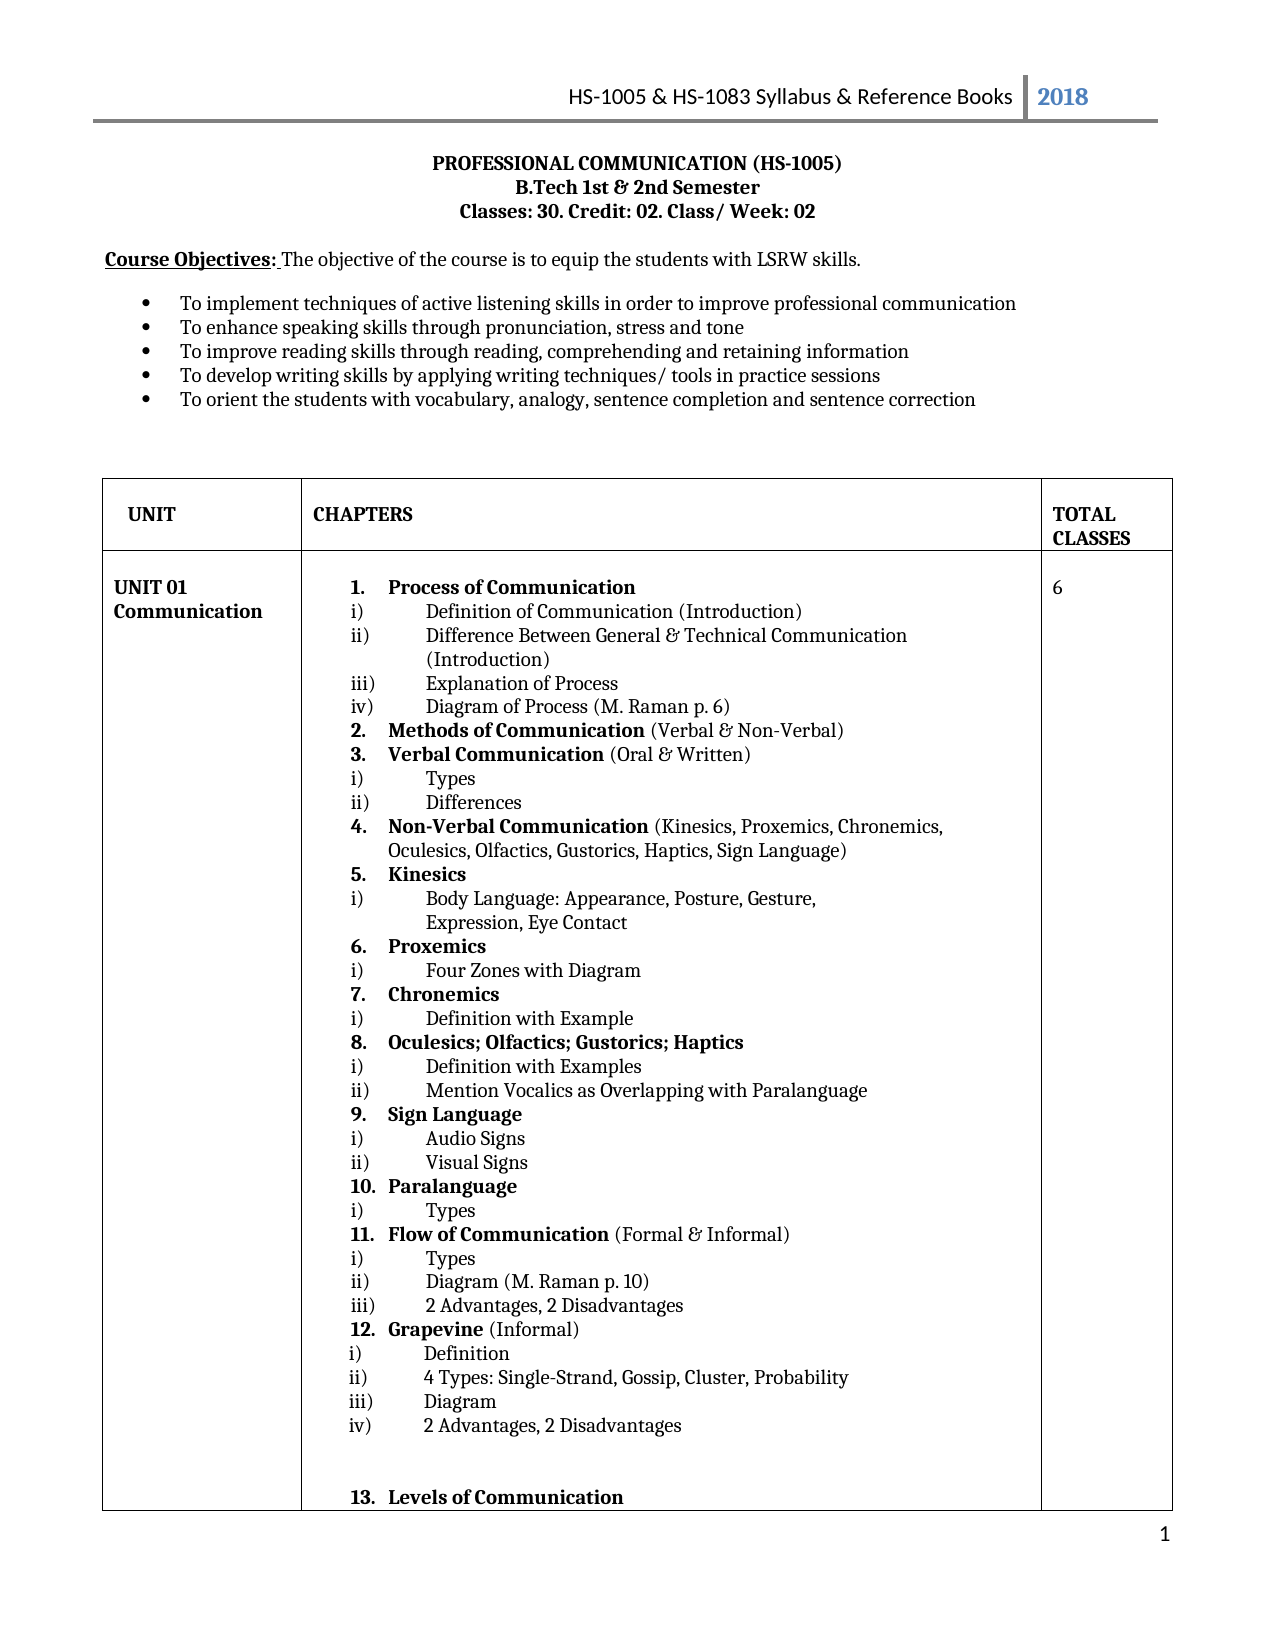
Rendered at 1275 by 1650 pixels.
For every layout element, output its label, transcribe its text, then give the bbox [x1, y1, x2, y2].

table_header TOTAL CLASSES [1042, 479, 1172, 550]
table_header CHAPTERS [302, 479, 1041, 550]
text Course Objectives: The objective of the course is to equip the students with LSRW skills. [105, 247, 1170, 271]
list To enhance speaking skills through pronunciation, stress and tone [142, 316, 1170, 340]
text Classes: 30. Credit: 02. Class/ Week: 02 [105, 199, 1170, 223]
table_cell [302, 551, 1041, 1510]
list To implement techniques of active listening skills in order to improve professional communication [142, 292, 1170, 316]
list To develop writing skills by applying writing techniques/ tools in practice sessions [142, 364, 1170, 388]
list To orient the students with vocabulary, analogy, sentence completion and sentence correction [142, 388, 1170, 412]
text B.Tech 1st & 2nd Semester [105, 175, 1170, 199]
list To improve reading skills through reading, comprehending and retaining information [142, 340, 1170, 364]
text PROFESSIONAL COMMUNICATION (HS-1005) [105, 151, 1170, 175]
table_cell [103, 551, 301, 1510]
table_cell 6 [1042, 551, 1172, 1510]
table_header UNIT [103, 479, 301, 550]
